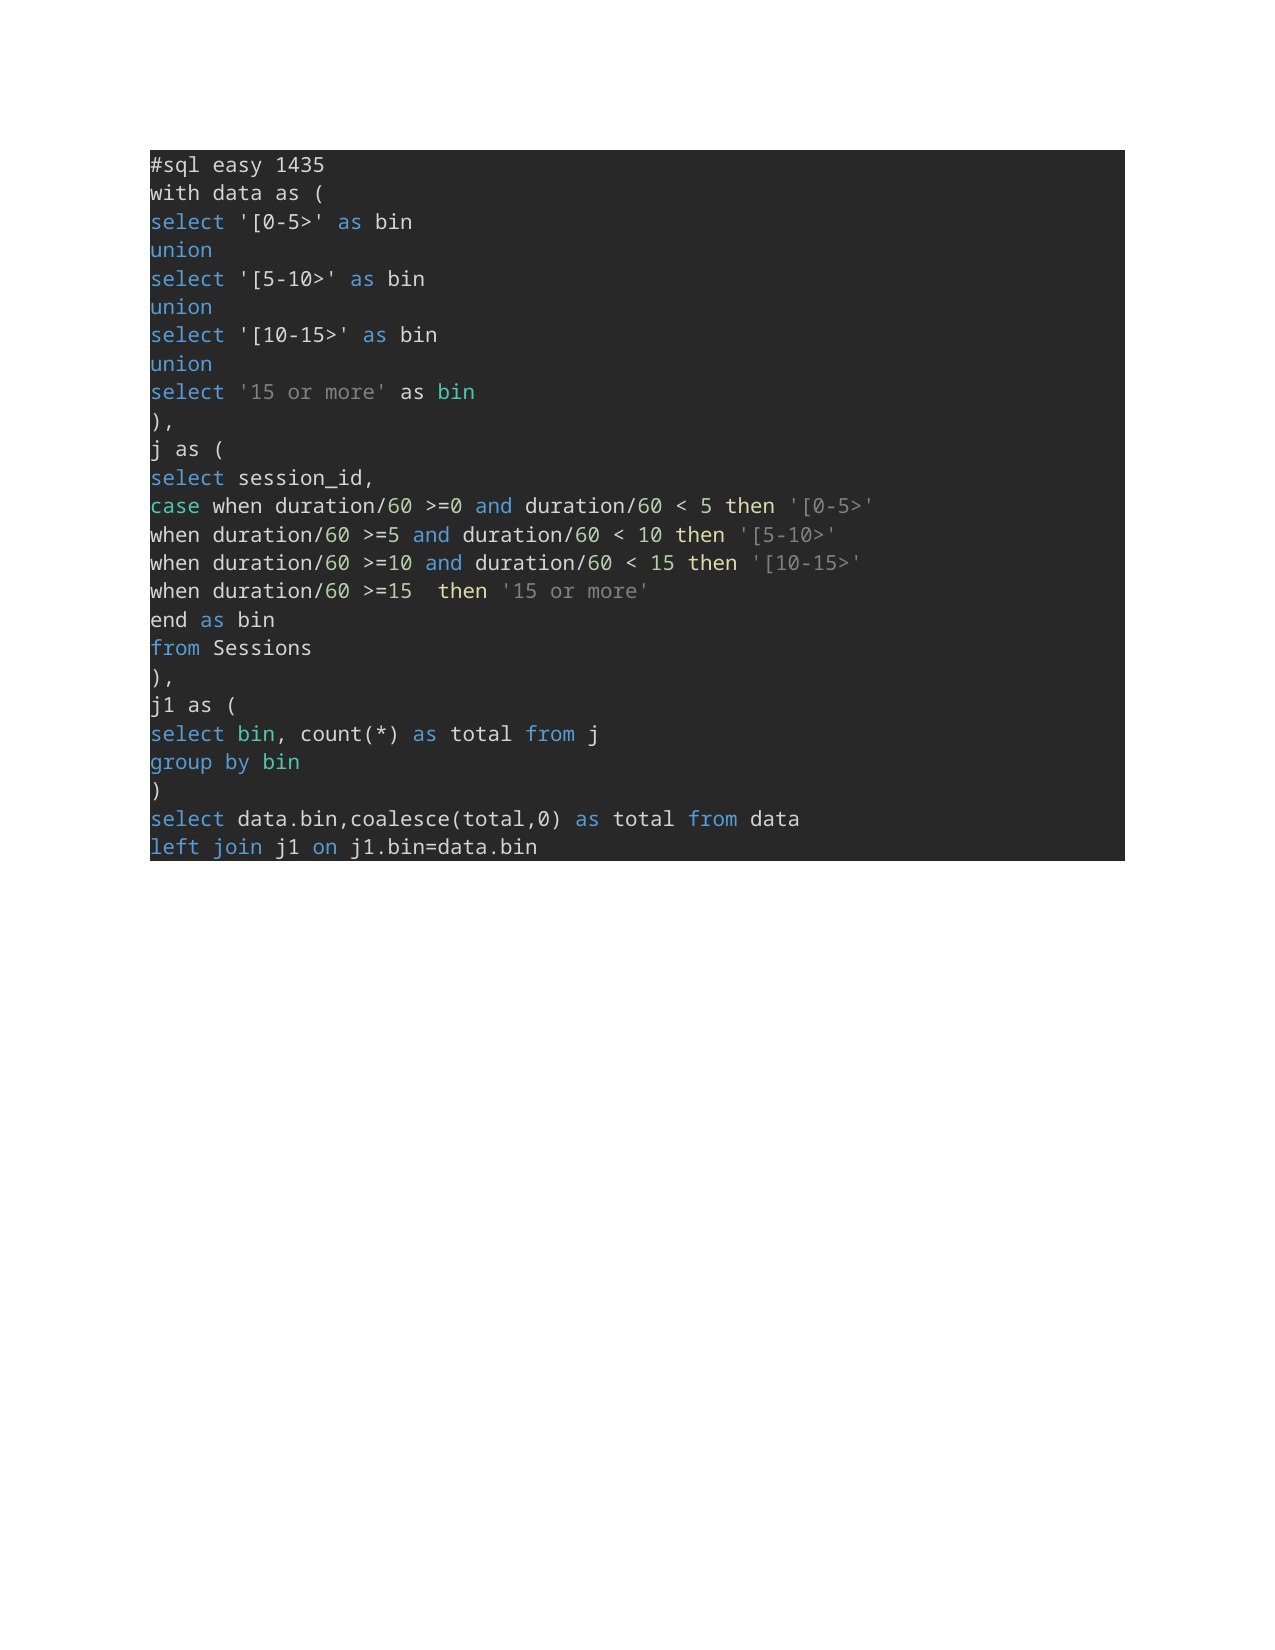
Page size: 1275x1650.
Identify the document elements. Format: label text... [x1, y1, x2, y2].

text select '[0-5>' as bin [150, 207, 1125, 235]
text ), [150, 406, 1125, 434]
text from Sessions [150, 633, 1125, 662]
text j as ( [150, 434, 1125, 463]
text ) [150, 776, 1125, 804]
text case when duration/60 >=0 and duration/60 < 5 then '[0-5>' [150, 491, 1125, 520]
text select '[10-15>' as bin [150, 321, 1125, 349]
text j1 as ( [150, 690, 1125, 719]
text left join j1 on j1.bin=data.bin [150, 832, 1125, 861]
text union [150, 349, 1125, 377]
text union [150, 292, 1125, 321]
text select '[5-10>' as bin [150, 264, 1125, 292]
text select bin, count(*) as total from j [150, 719, 1125, 747]
text with data as ( [150, 178, 1125, 207]
text select session_id, [150, 463, 1125, 491]
text #sql easy 1435 [150, 150, 1125, 178]
text group by bin [150, 747, 1125, 776]
text when duration/60 >=5 and duration/60 < 10 then '[5-10>' [150, 520, 1125, 548]
text select data.bin,coalesce(total,0) as total from data [150, 804, 1125, 832]
text select '15 or more' as bin [150, 377, 1125, 406]
text when duration/60 >=15 then '15 or more' [150, 577, 1125, 605]
text when duration/60 >=10 and duration/60 < 15 then '[10-15>' [150, 548, 1125, 577]
text union [150, 235, 1125, 264]
text end as bin [150, 605, 1125, 633]
text ), [150, 662, 1125, 690]
